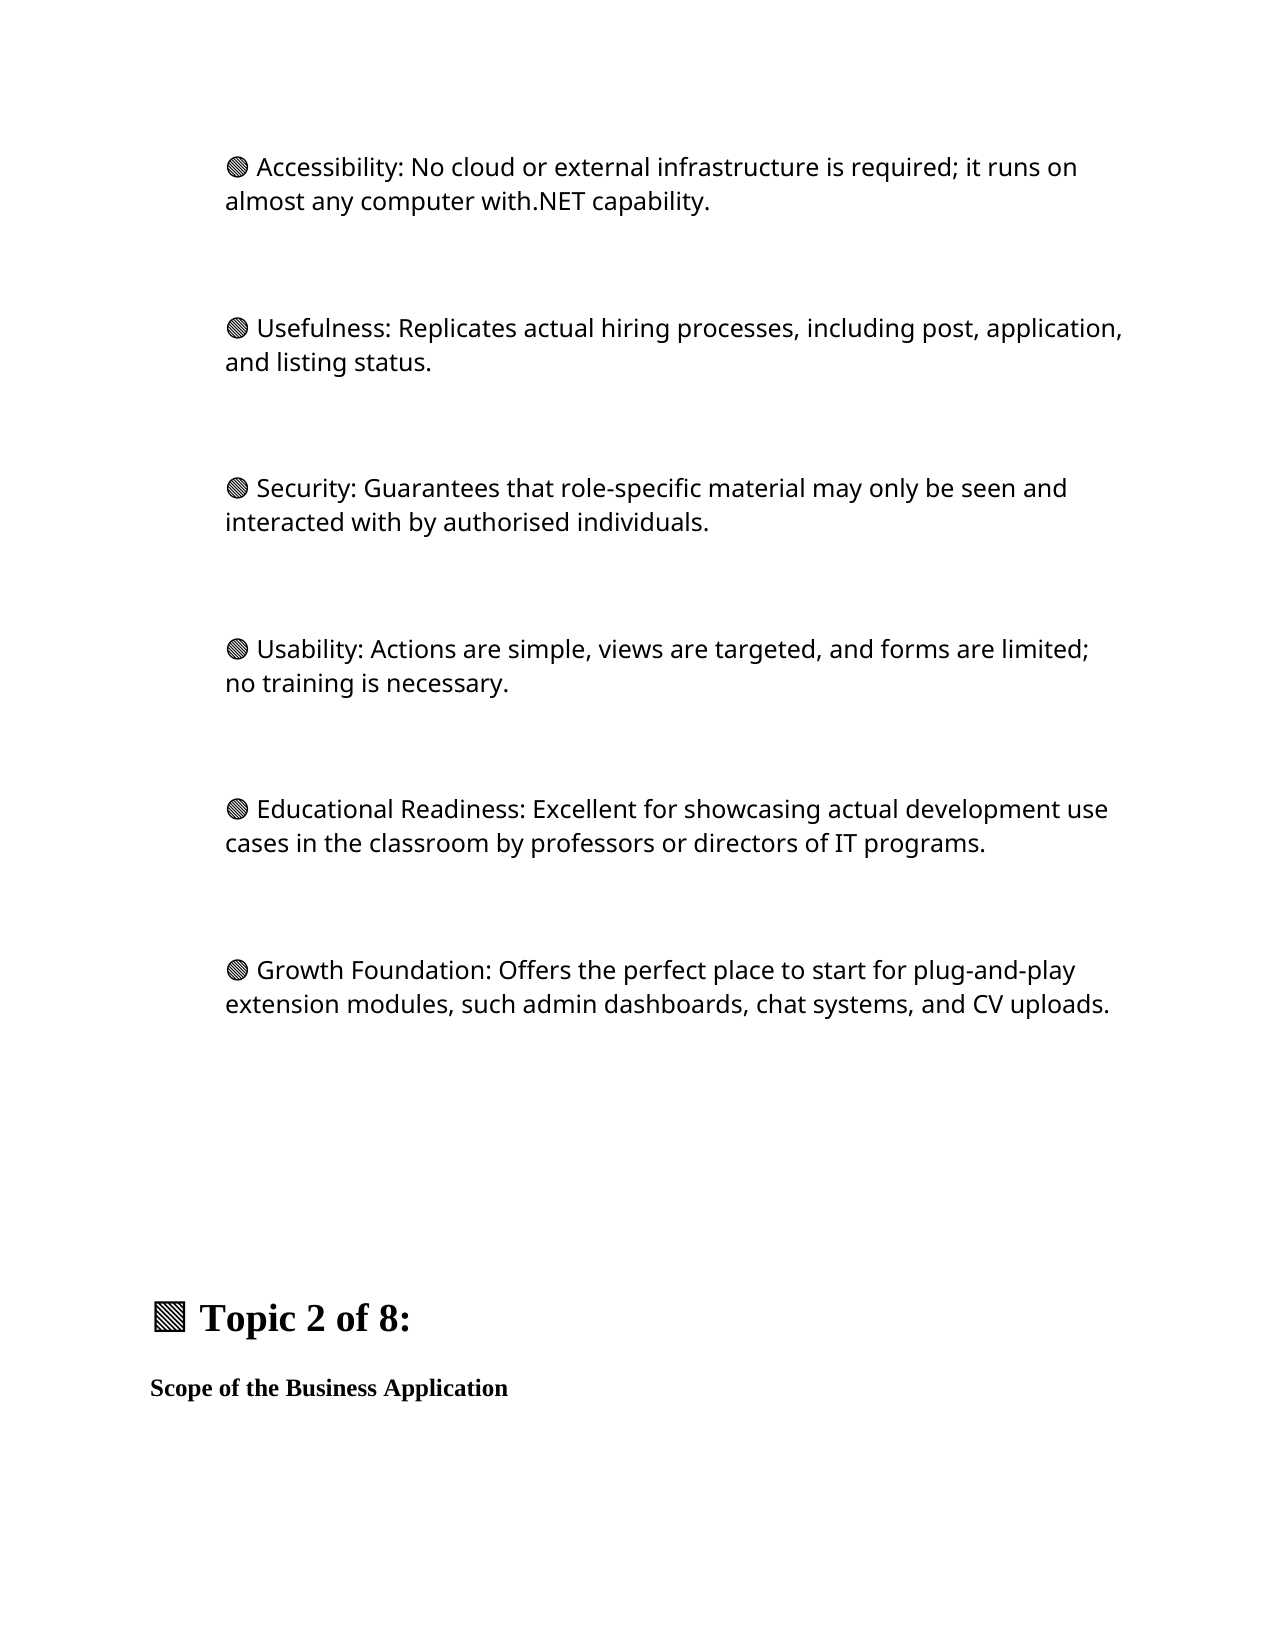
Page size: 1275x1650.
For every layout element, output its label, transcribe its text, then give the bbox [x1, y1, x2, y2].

text 🟢 Security: Guarantees that role-specific material may only be seen and interacted with by authorised individuals. [225, 471, 1125, 539]
text 🟢 Growth Foundation: Offers the perfect place to start for plug-and-play extension modules, such admin dashboards, chat systems, and CV uploads. [225, 953, 1125, 1021]
text 🟢 Usefulness: Replicates actual hiring processes, including post, application, and listing status. [225, 311, 1125, 379]
text Scope of the Business Application [150, 1373, 1125, 1401]
text 🟢 Accessibility: No cloud or external infrastructure is required; it runs on almost any computer with.NET capability. [225, 150, 1125, 218]
text 🟢 Usability: Actions are simple, views are targeted, and forms are limited; no training is necessary. [225, 632, 1125, 700]
text 🟩 Topic 2 of 8: [150, 1289, 1125, 1343]
text 🟢 Educational Readiness: Excellent for showcasing actual development use cases in the classroom by professors or directors of IT programs. [225, 792, 1125, 860]
